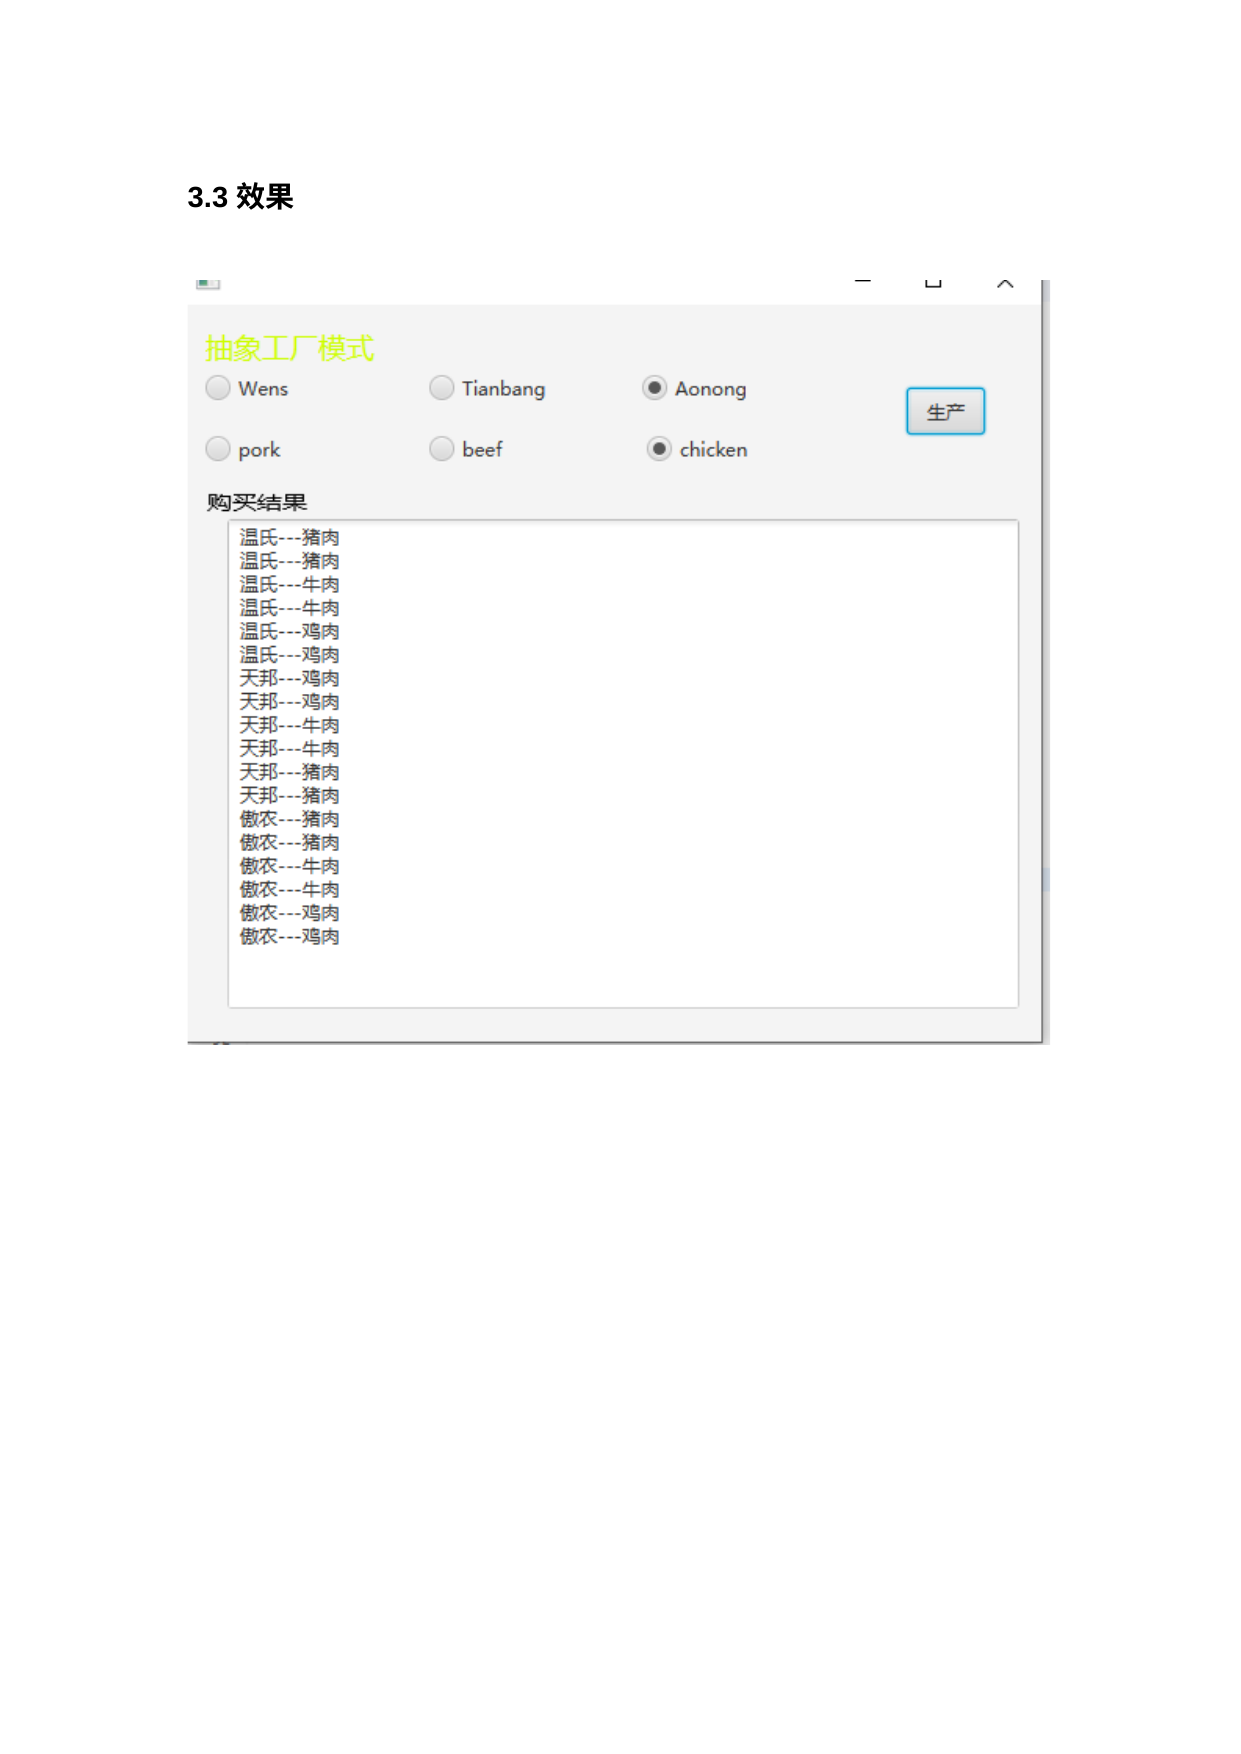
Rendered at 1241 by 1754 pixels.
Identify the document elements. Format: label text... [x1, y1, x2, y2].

picture [187, 280, 1050, 1045]
subtitle 3.3 效果 [187, 162, 1053, 227]
